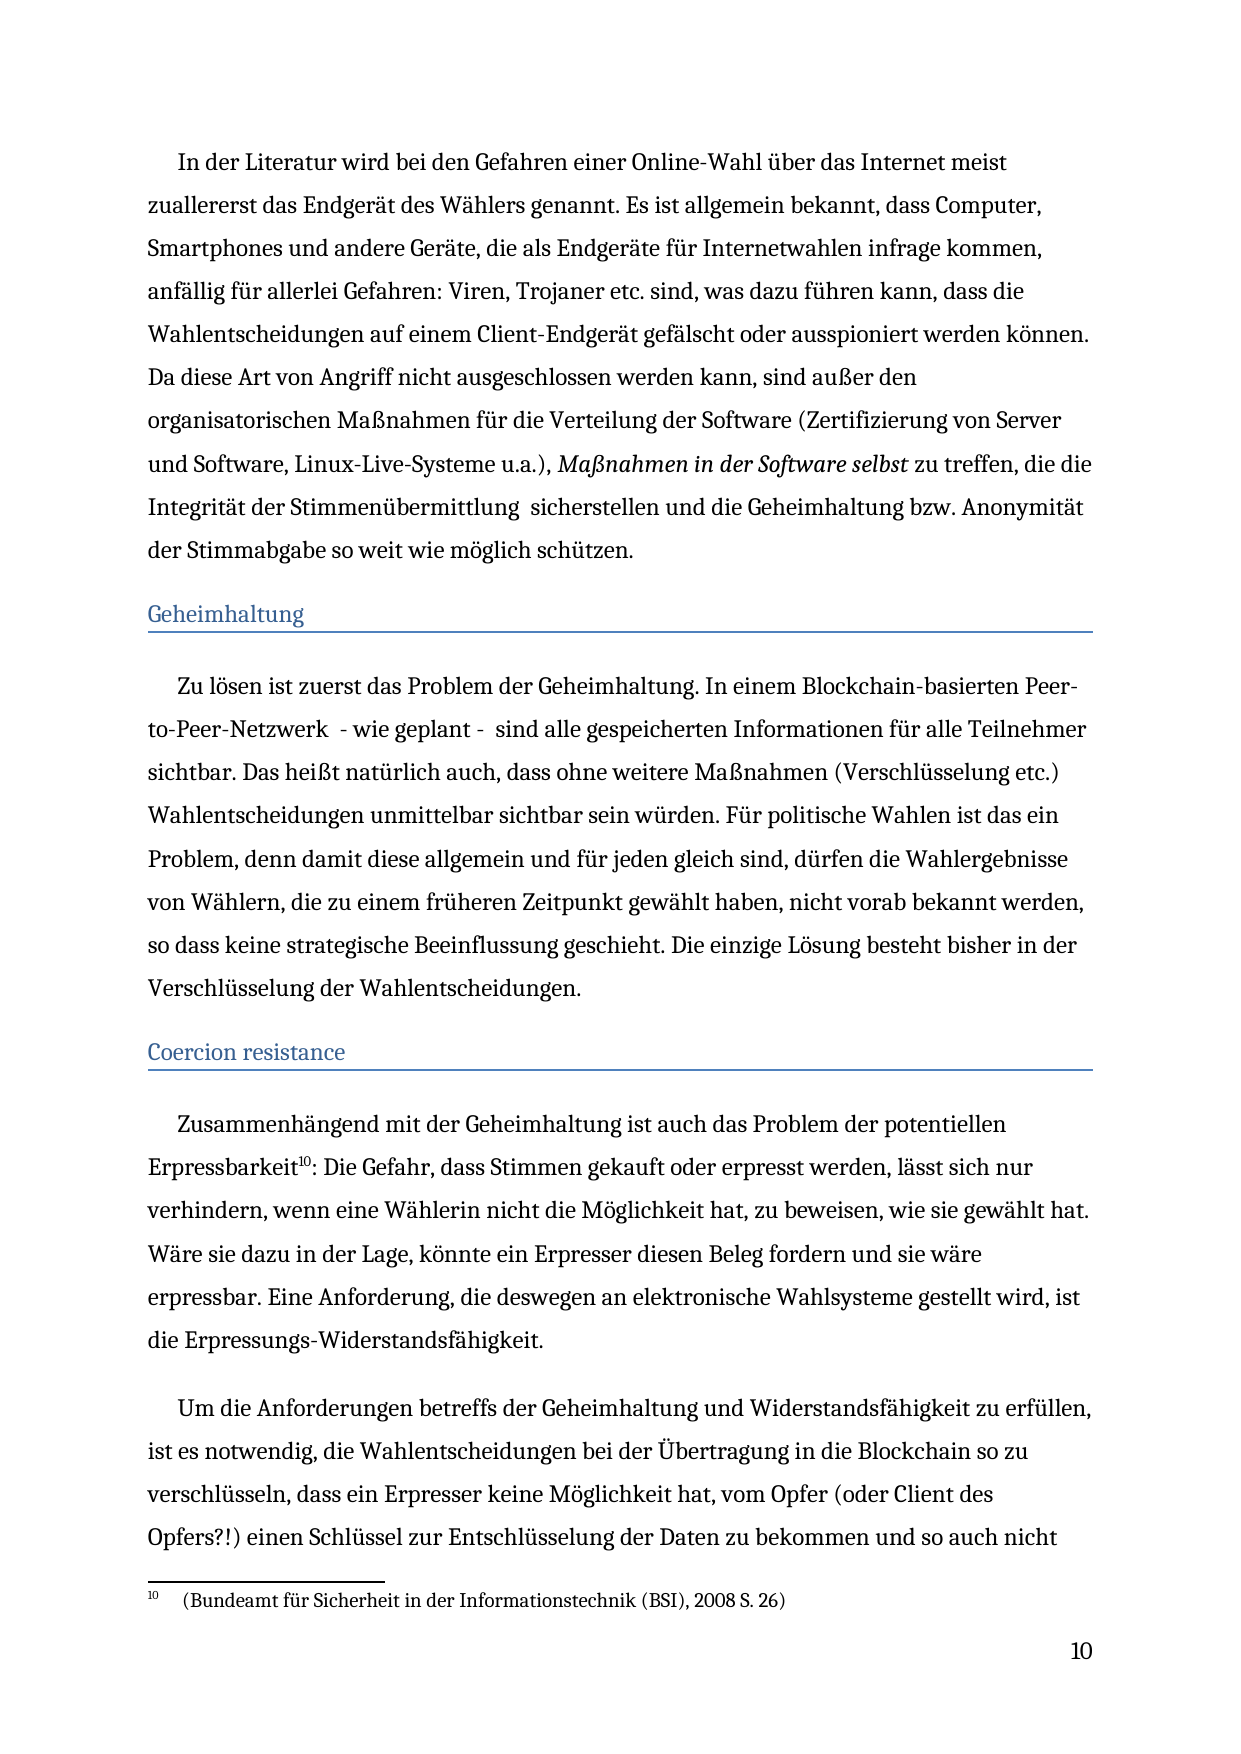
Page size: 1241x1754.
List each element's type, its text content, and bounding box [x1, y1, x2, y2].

text Zu lösen ist zuerst das Problem der Geheimhaltung. In einem Blockchain-basierten Peer-to-Peer-Netzwerk - wie geplant - sind alle gespeicherten Informationen für alle Teilnehmer sichtbar. Das heißt natürlich auch, dass ohne weitere Maßnahmen (Verschlüsselung etc.) Wahlentscheidungen unmittelbar sichtbar sein würden. Für politische Wahlen ist das ein Problem, denn damit diese allgemein und für jeden gleich sind, dürfen die Wahlergebnisse von Wählern, die zu einem früheren Zeitpunkt gewählt haben, nicht vorab bekannt werden, so dass keine strategische Beeinflussung geschieht. Die einzige Lösung besteht bisher in der Verschlüsselung der Wahlentscheidungen. [148, 672, 1093, 1003]
text In der Literatur wird bei den Gefahren einer Online-Wahl über das Internet meist zuallererst das Endgerät des Wählers genannt. Es ist allgemein bekannt, dass Computer, Smartphones und andere Geräte, die als Endgeräte für Internetwahlen infrage kommen, anfällig für allerlei Gefahren: Viren, Trojaner etc. sind, was dazu führen kann, dass die Wahlentscheidungen auf einem Client-Endgerät gefälscht oder ausspioniert werden können. Da diese Art von Angriff nicht ausgeschlossen werden kann, sind außer den organisatorischen Maßnahmen für die Verteilung der Software (Zertifizierung von Server und Software, Linux-Live-Systeme u.a.), Maßnahmen in der Software selbst zu treffen, die die Integrität der Stimmenübermittlung sicherstellen und die Geheimhaltung bzw. Anonymität der Stimmabgabe so weit wie möglich schützen. [148, 148, 1093, 564]
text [148, 1394, 1093, 1552]
text Zusammenhängend mit der Geheimhaltung ist auch das Problem der potentiellen Erpressbarkeit: Die Gefahr, dass Stimmen gekauft oder erpresst werden, lässt sich nur verhindern, wenn eine Wählerin nicht die Möglichkeit hat, zu beweisen, wie sie gewählt hat. Wäre sie dazu in der Lage, könnte ein Erpresser diesen Beleg fordern und sie wäre erpressbar. Eine Anforderung, die deswegen an elektronische Wahlsysteme gestellt wird, ist die Erpressungs-Widerstandsfähigkeit. [148, 1110, 1093, 1354]
subtitle Coercion resistance [148, 1038, 1093, 1069]
subtitle Geheimhaltung [148, 600, 1093, 631]
